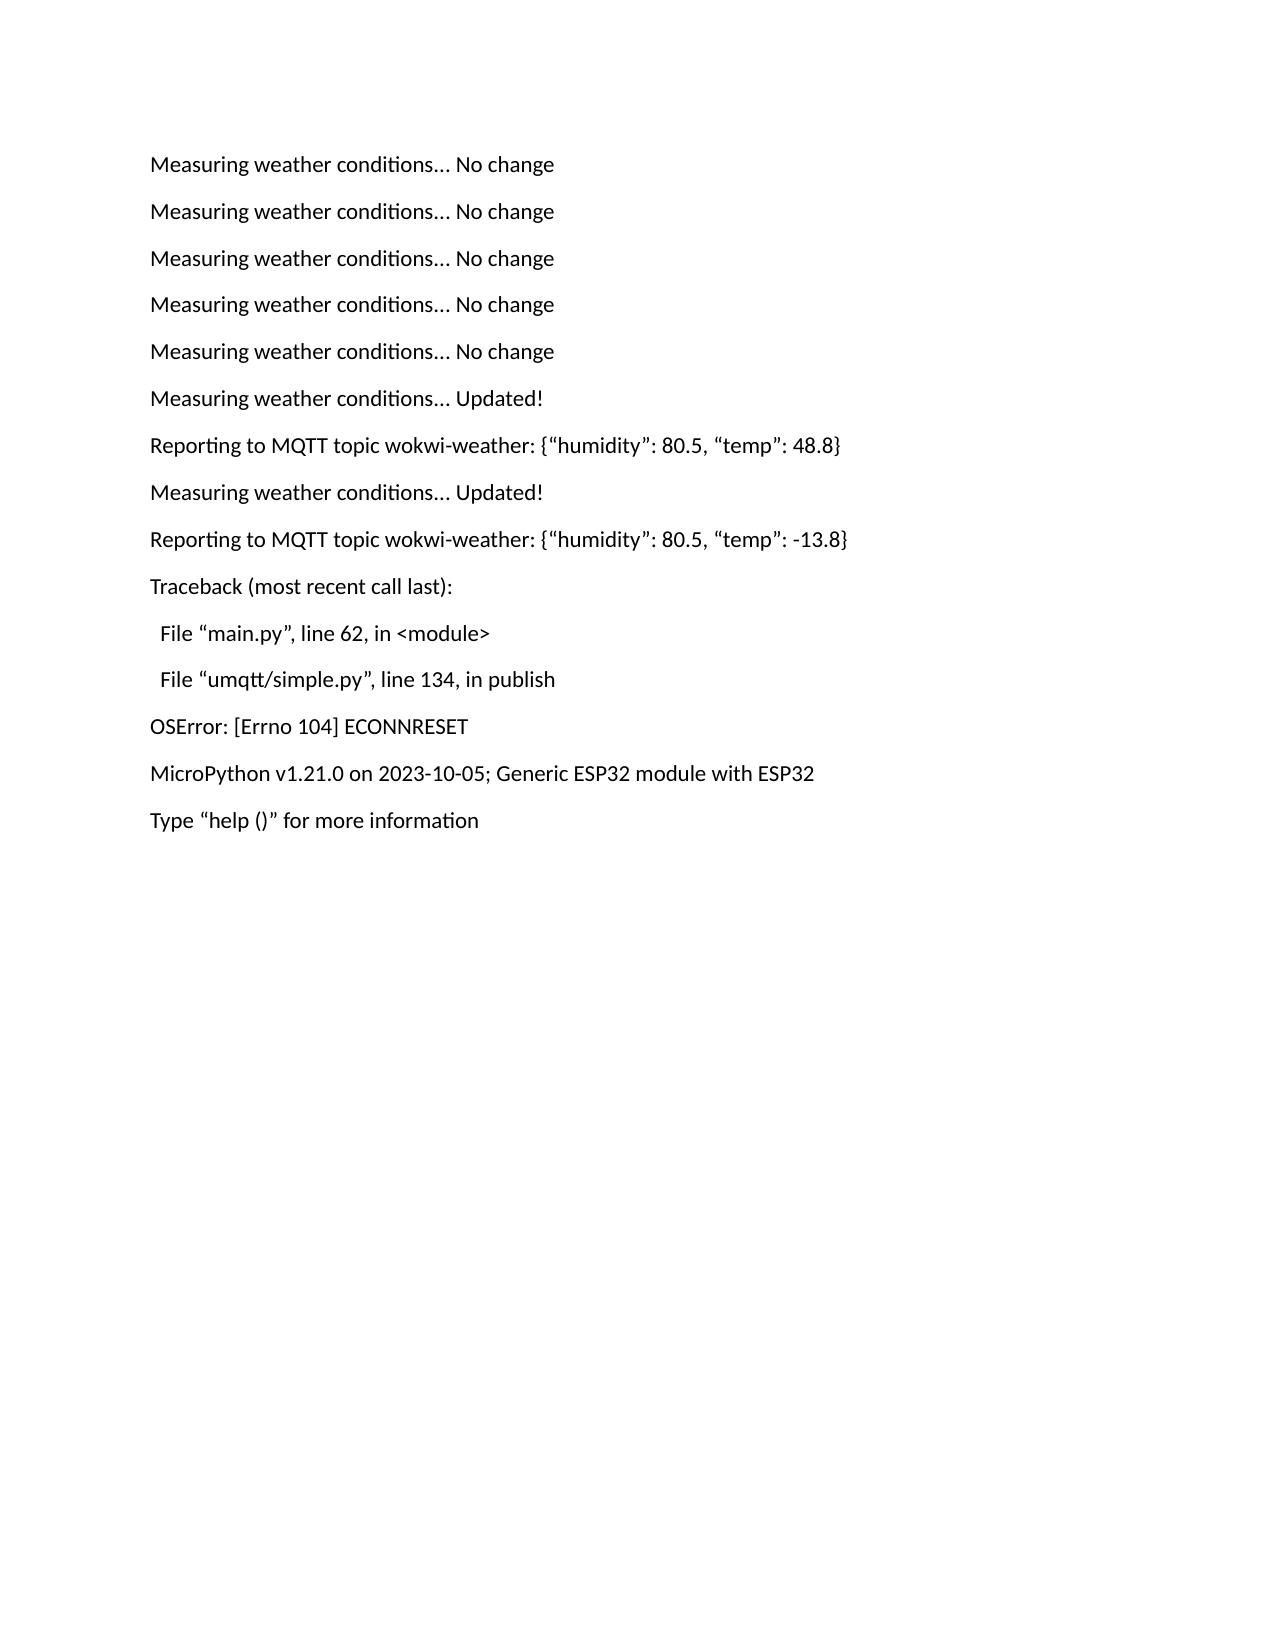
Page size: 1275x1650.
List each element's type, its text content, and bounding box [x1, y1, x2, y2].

text File “main.py”, line 62, in <module> [150, 619, 1125, 647]
text Traceback (most recent call last): [150, 572, 1125, 600]
text Measuring weather conditions... Updated! [150, 384, 1125, 412]
text Measuring weather conditions... No change [150, 150, 1125, 178]
text Reporting to MQTT topic wokwi-weather: {“humidity”: 80.5, “temp”: -13.8} [150, 525, 1125, 553]
text OSError: [Errno 104] ECONNRESET [150, 712, 1125, 741]
text Measuring weather conditions... No change [150, 291, 1125, 319]
text Measuring weather conditions... Updated! [150, 478, 1125, 506]
text Measuring weather conditions... No change [150, 244, 1125, 272]
text MicroPython v1.21.0 on 2023-10-05; Generic ESP32 module with ESP32 [150, 759, 1125, 787]
text Measuring weather conditions... No change [150, 337, 1125, 366]
text Reporting to MQTT topic wokwi-weather: {“humidity”: 80.5, “temp”: 48.8} [150, 431, 1125, 459]
text Type “help ()” for more information [150, 806, 1125, 834]
text File “umqtt/simple.py”, line 134, in publish [150, 666, 1125, 694]
text Measuring weather conditions... No change [150, 197, 1125, 225]
